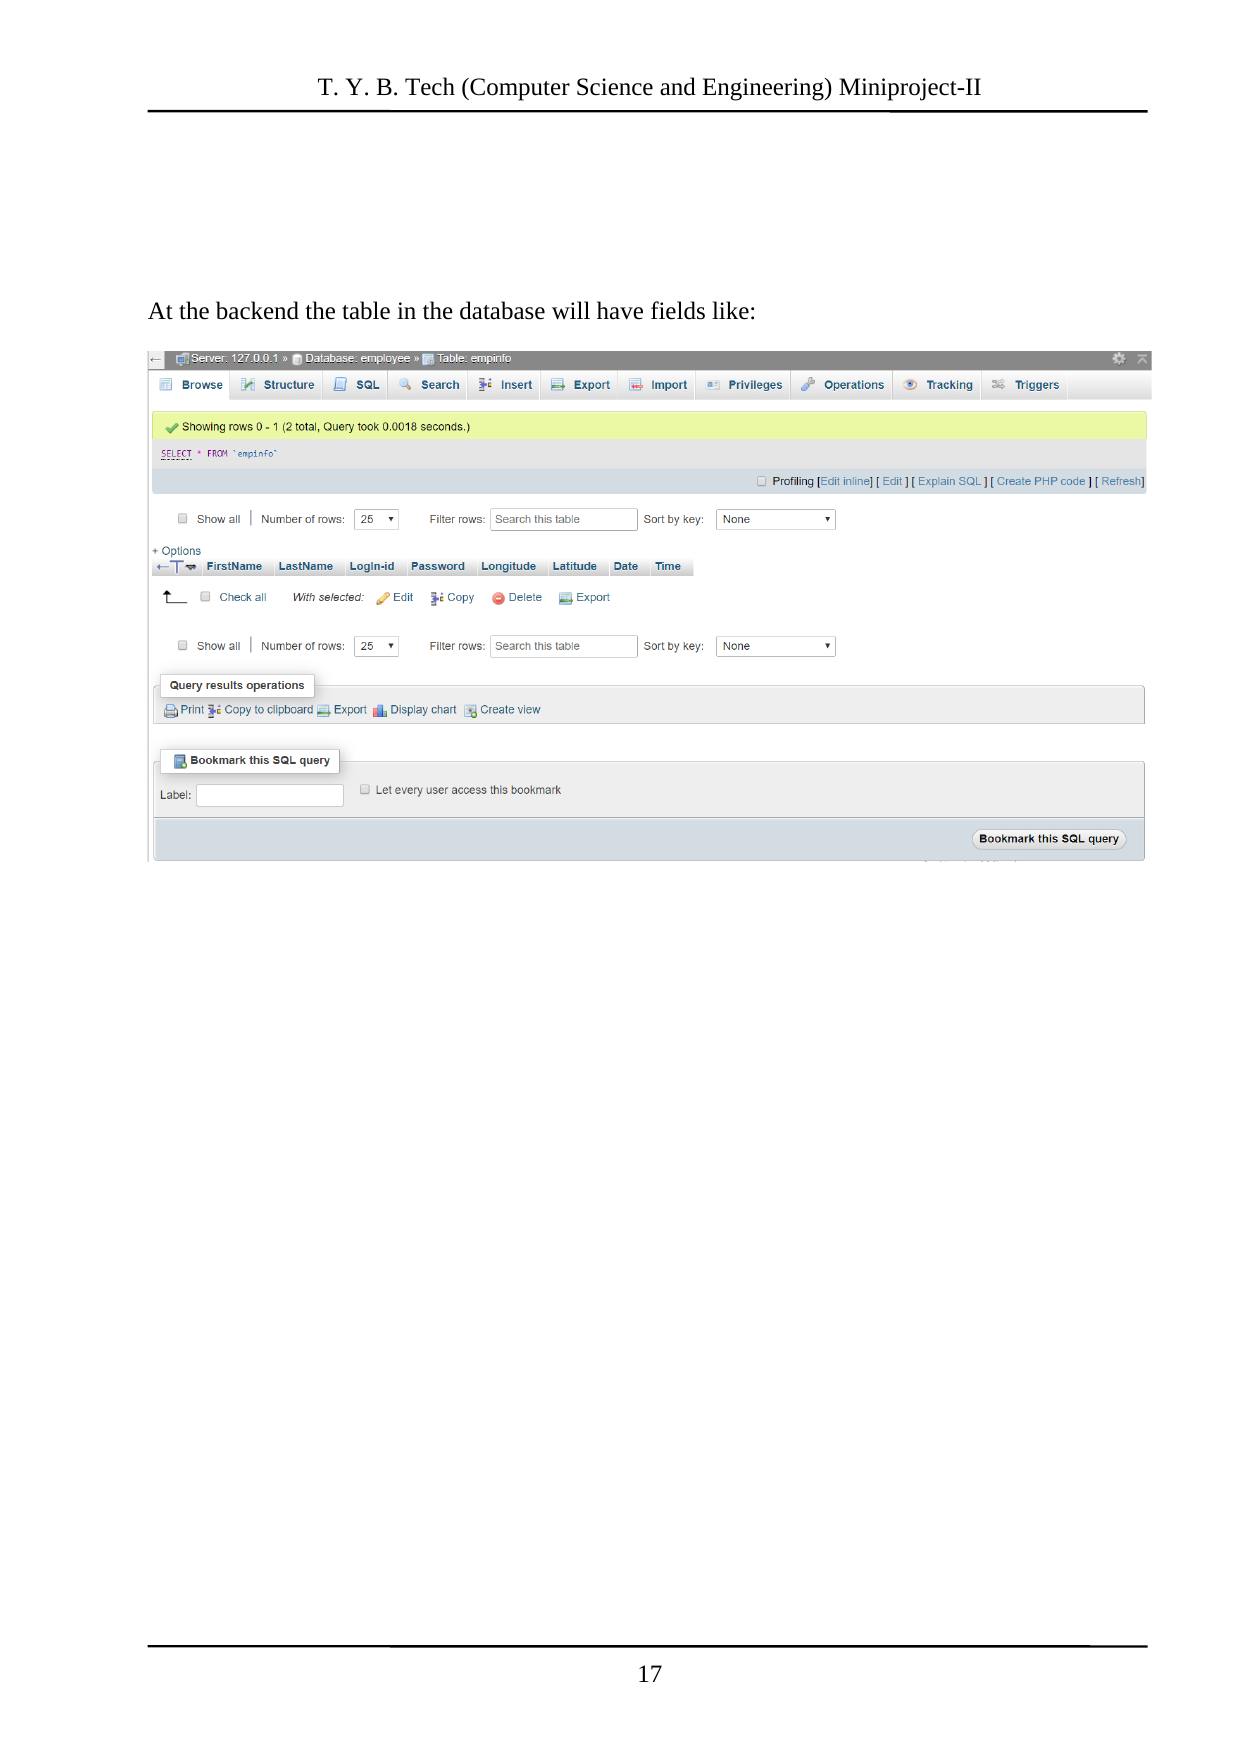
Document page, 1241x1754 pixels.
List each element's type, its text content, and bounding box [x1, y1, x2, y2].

text At the backend the table in the database will have fields like: [148, 296, 1151, 325]
picture [147, 351, 1152, 862]
